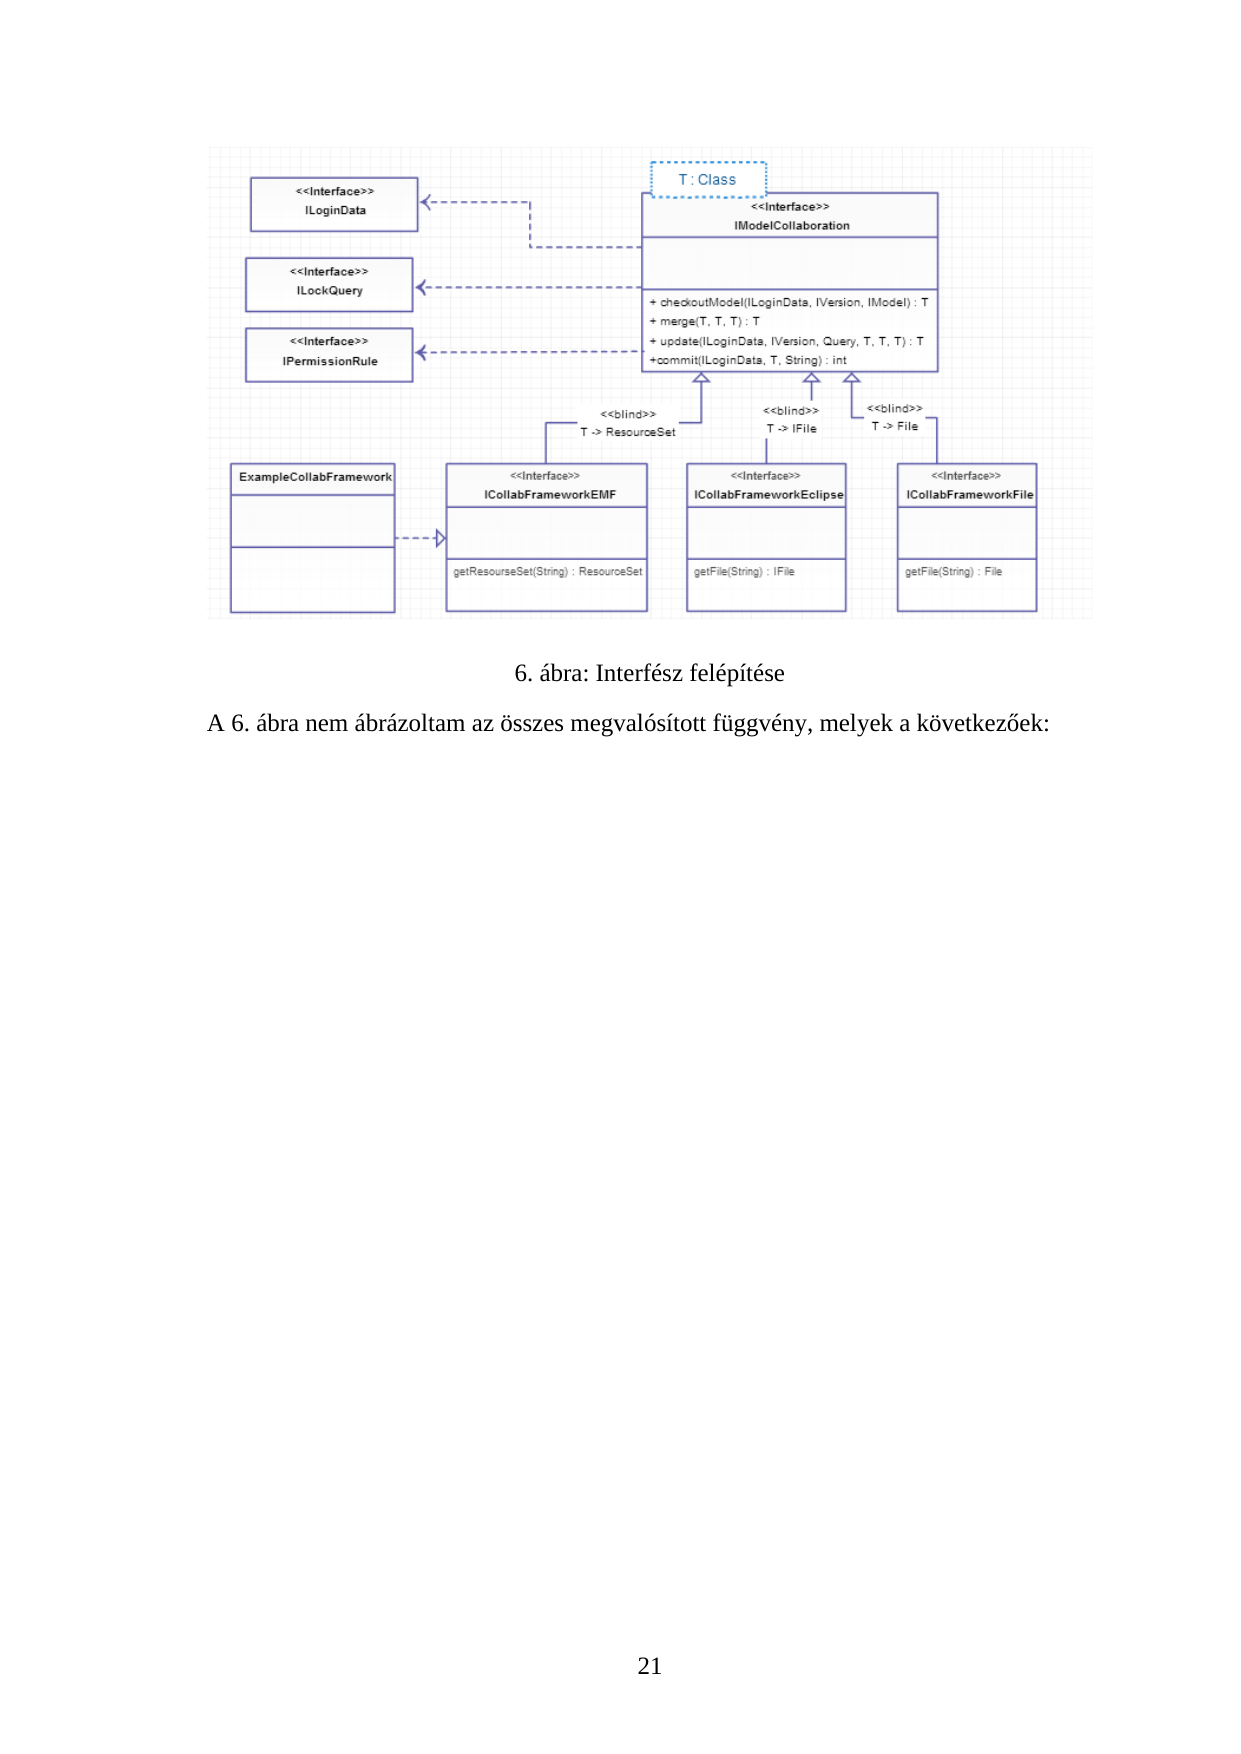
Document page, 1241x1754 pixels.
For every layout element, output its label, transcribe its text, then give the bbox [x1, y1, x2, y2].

picture [206, 147, 1093, 619]
text A 6. ábrán nem ábrázoltam az összes megvalósított függvény, melyek a következőek: [207, 708, 1093, 737]
text 6. ábra: Interfész felépítése [207, 658, 1093, 687]
